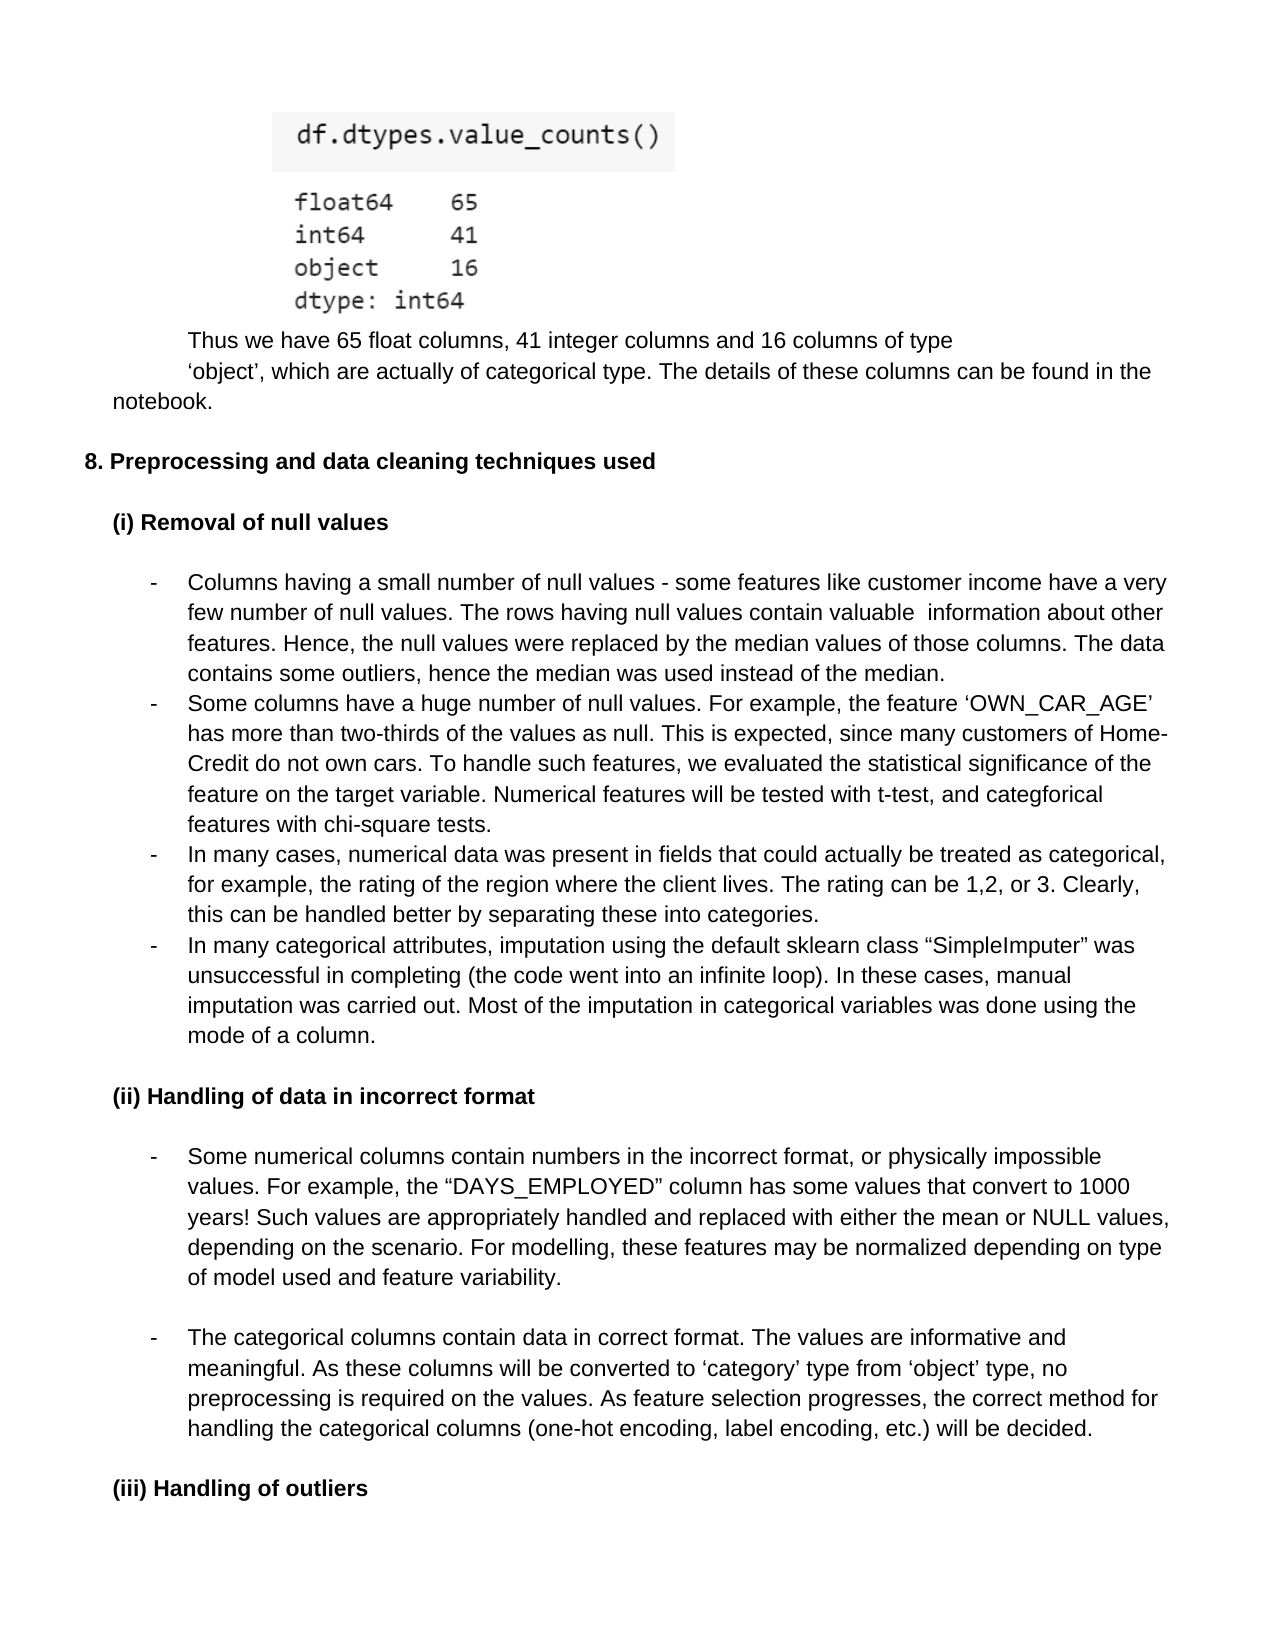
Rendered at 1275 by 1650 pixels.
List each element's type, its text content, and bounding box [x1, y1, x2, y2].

text 8. Preprocessing and data cleaning techniques used [84, 448, 1172, 475]
list In many cases, numerical data was present in fields that could actually be treated as categorical, for example, the rating of the region where the client lives. The rating can be 1,2, or 3. Clearly, this can be handled better by separating these into categories. [150, 841, 1172, 928]
list Some columns have a huge number of null values. For example, the feature ‘OWN_CAR_AGE’ has more than two-thirds of the values as null. This is expected, since many customers of Home-Credit do not own cars. To handle such features, we evaluated the statistical significance of the feature on the target variable. Numerical features will be tested with t-test, and categforical features with chi-square tests. [150, 690, 1172, 837]
list In many categorical attributes, imputation using the default sklearn class “SimpleImputer” was unsuccessful in completing (the code went into an infinite loop). In these cases, manual imputation was carried out. Most of the imputation in categorical variables was done using the mode of a column. [150, 932, 1172, 1049]
text (iii) Handling of outliers [112, 1475, 1172, 1502]
list Some numerical columns contain numbers in the incorrect format, or physically impossible values. For example, the “DAYS_EMPLOYED” column has some values that convert to 1000 years! Such values are appropriately handled and replaced with either the mean or NULL values, depending on the scenario. For modelling, these features may be normalized depending on type of model used and feature variability. [150, 1143, 1172, 1290]
text Thus we have 65 float columns, 41 integer columns and 16 columns of type [112, 327, 1172, 354]
text (i) Removal of null values [112, 509, 1172, 535]
list The categorical columns contain data in correct format. The values are informative and meaningful. As these columns will be converted to ‘category’ type from ‘object’ type, no preprocessing is required on the values. As feature selection progresses, the correct method for handling the categorical columns (one-hot encoding, label encoding, etc.) will be decided. [150, 1324, 1172, 1441]
picture [271, 112, 676, 324]
text (ii) Handling of data in incorrect format [112, 1083, 1172, 1109]
list Columns having a small number of null values - some features like customer income have a very few number of null values. The rows having null values contain valuable information about other features. Hence, the null values were replaced by the median values of those columns. The data contains some outliers, hence the median was used instead of the median. [150, 569, 1172, 686]
text ‘object’, which are actually of categorical type. The details of these columns can be found in the notebook. [112, 358, 1172, 414]
